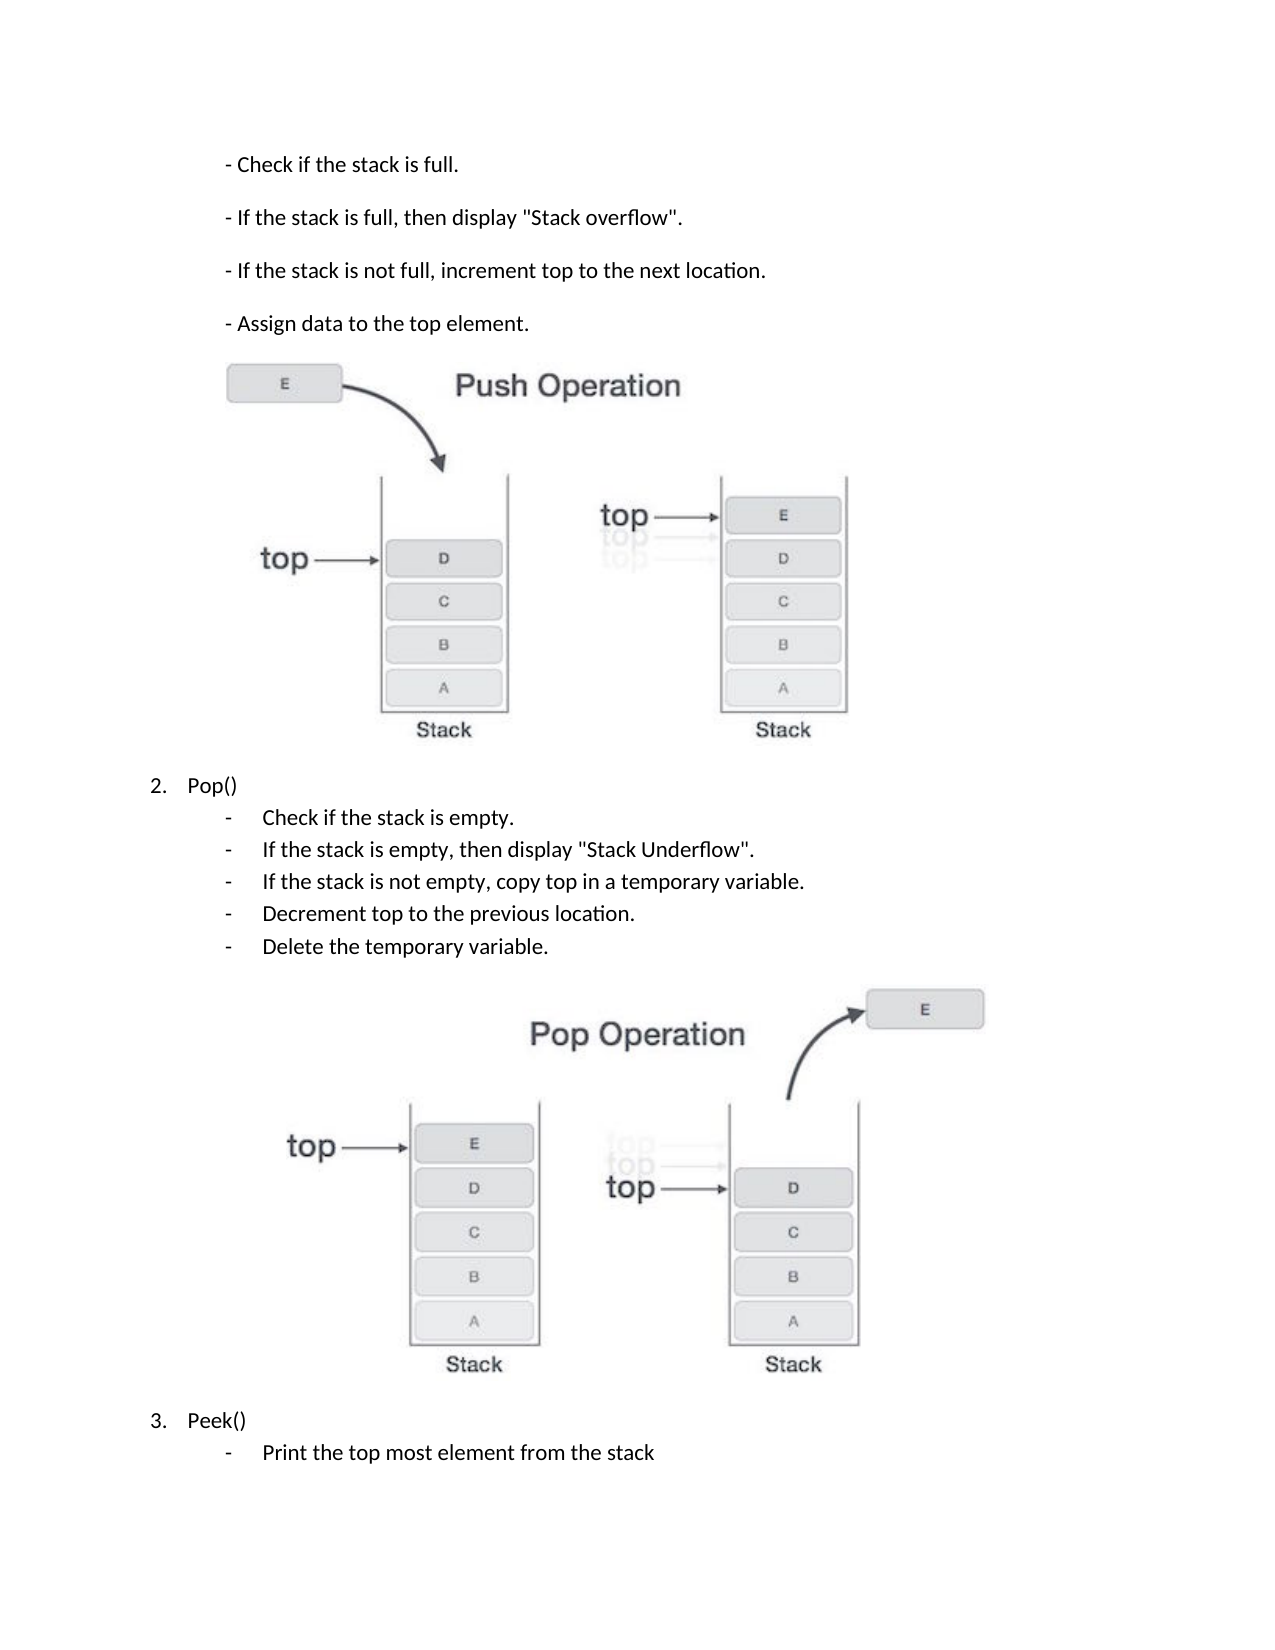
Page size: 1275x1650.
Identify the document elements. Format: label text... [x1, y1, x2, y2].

text - Assign data to the top element. [150, 309, 1125, 337]
picture [225, 362, 850, 746]
list Decrement top to the previous location. [225, 899, 1125, 928]
list Check if the stack is empty. [225, 803, 1125, 831]
list If the stack is empty, then display "Stack Underflow". [225, 835, 1125, 863]
list If the stack is not empty, copy top in a temporary variable. [225, 867, 1125, 895]
text - If the stack is full, then display "Stack overflow". [150, 203, 1125, 231]
text - Check if the stack is full. [150, 150, 1125, 178]
list Print the top most element from the stack [225, 1438, 1125, 1466]
picture [286, 984, 989, 1381]
list Pop() [150, 771, 1125, 799]
list Delete the temporary variable. [225, 932, 1125, 960]
text - If the stack is not full, increment top to the next location. [150, 256, 1125, 284]
list Peek() [150, 1406, 1125, 1434]
